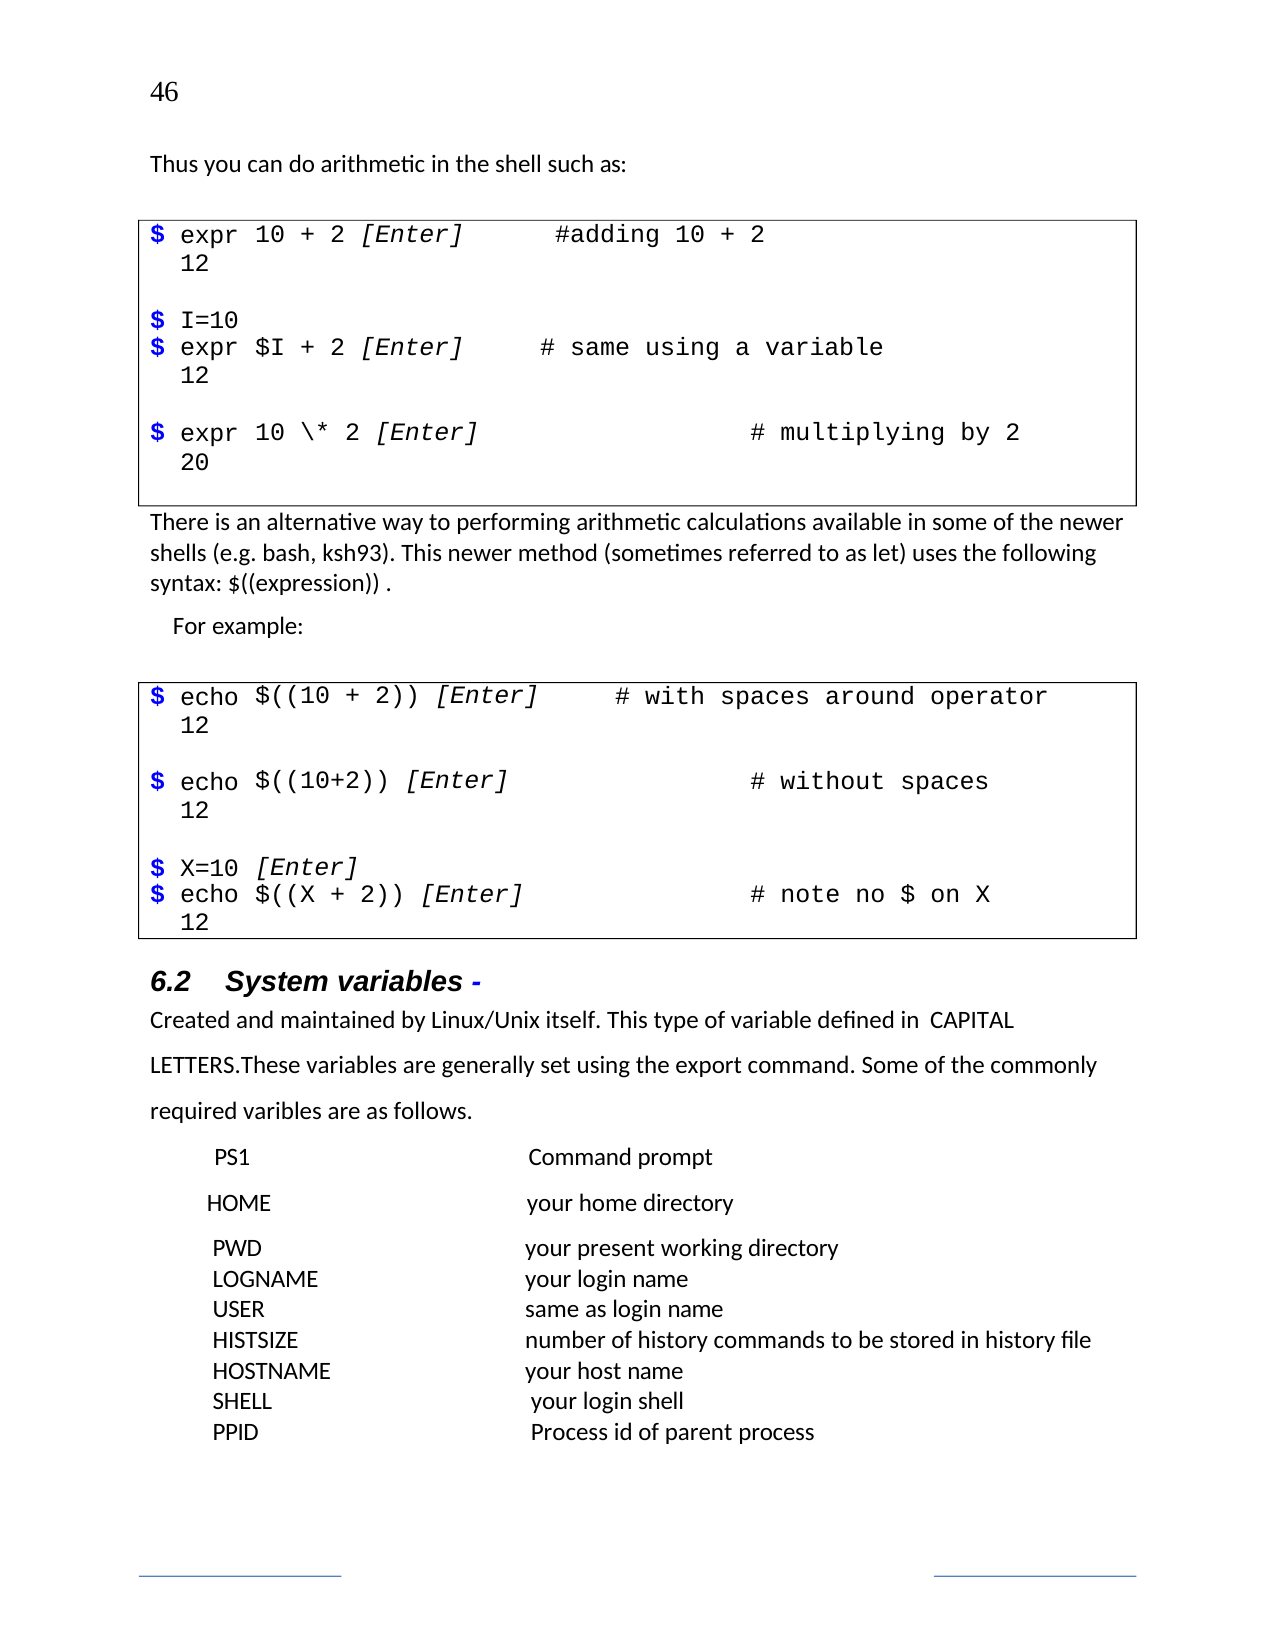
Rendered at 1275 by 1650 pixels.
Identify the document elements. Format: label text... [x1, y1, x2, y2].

text There is an alternative way to performing arithmetic calculations available in some of the newer shells (e.g. bash, ksh93). This newer method (sometimes referred to as let) uses the following syntax: $((expression)) . [150, 507, 1130, 598]
text LOGNAME your login name [212, 1263, 1219, 1293]
text HOSTNAME your host name [212, 1355, 1219, 1385]
text USER same as login name [212, 1293, 1219, 1324]
text HOME your home directory [207, 1187, 1219, 1217]
text SHELL your login shell [212, 1385, 1219, 1416]
text Created and maintained by Linux/Unix itself. This type of variable defined in CAPITAL LETTERS.These variables are generally set using the export command. Some of the commonly required varibles are as follows. [150, 1004, 1123, 1126]
subtitle System variables - [150, 704, 1219, 997]
text Thus you can do arithmetic in the shell such as: [150, 148, 1219, 179]
text HISTSIZE number of history commands to be stored in history file [212, 1324, 1219, 1354]
text PWD your present working directory [212, 1232, 1219, 1263]
text PS1 Command prompt [214, 1141, 1219, 1172]
text PPID Process id of parent process [212, 1416, 1219, 1446]
text For example: [173, 611, 1219, 641]
text There is an alternative way to performing arithmetic calculations available in some of the newer shells (e.g. bash, ksh93). This newer method (sometimes referred to as let) uses the following syntax: $((expression)) . [150, 221, 1130, 505]
